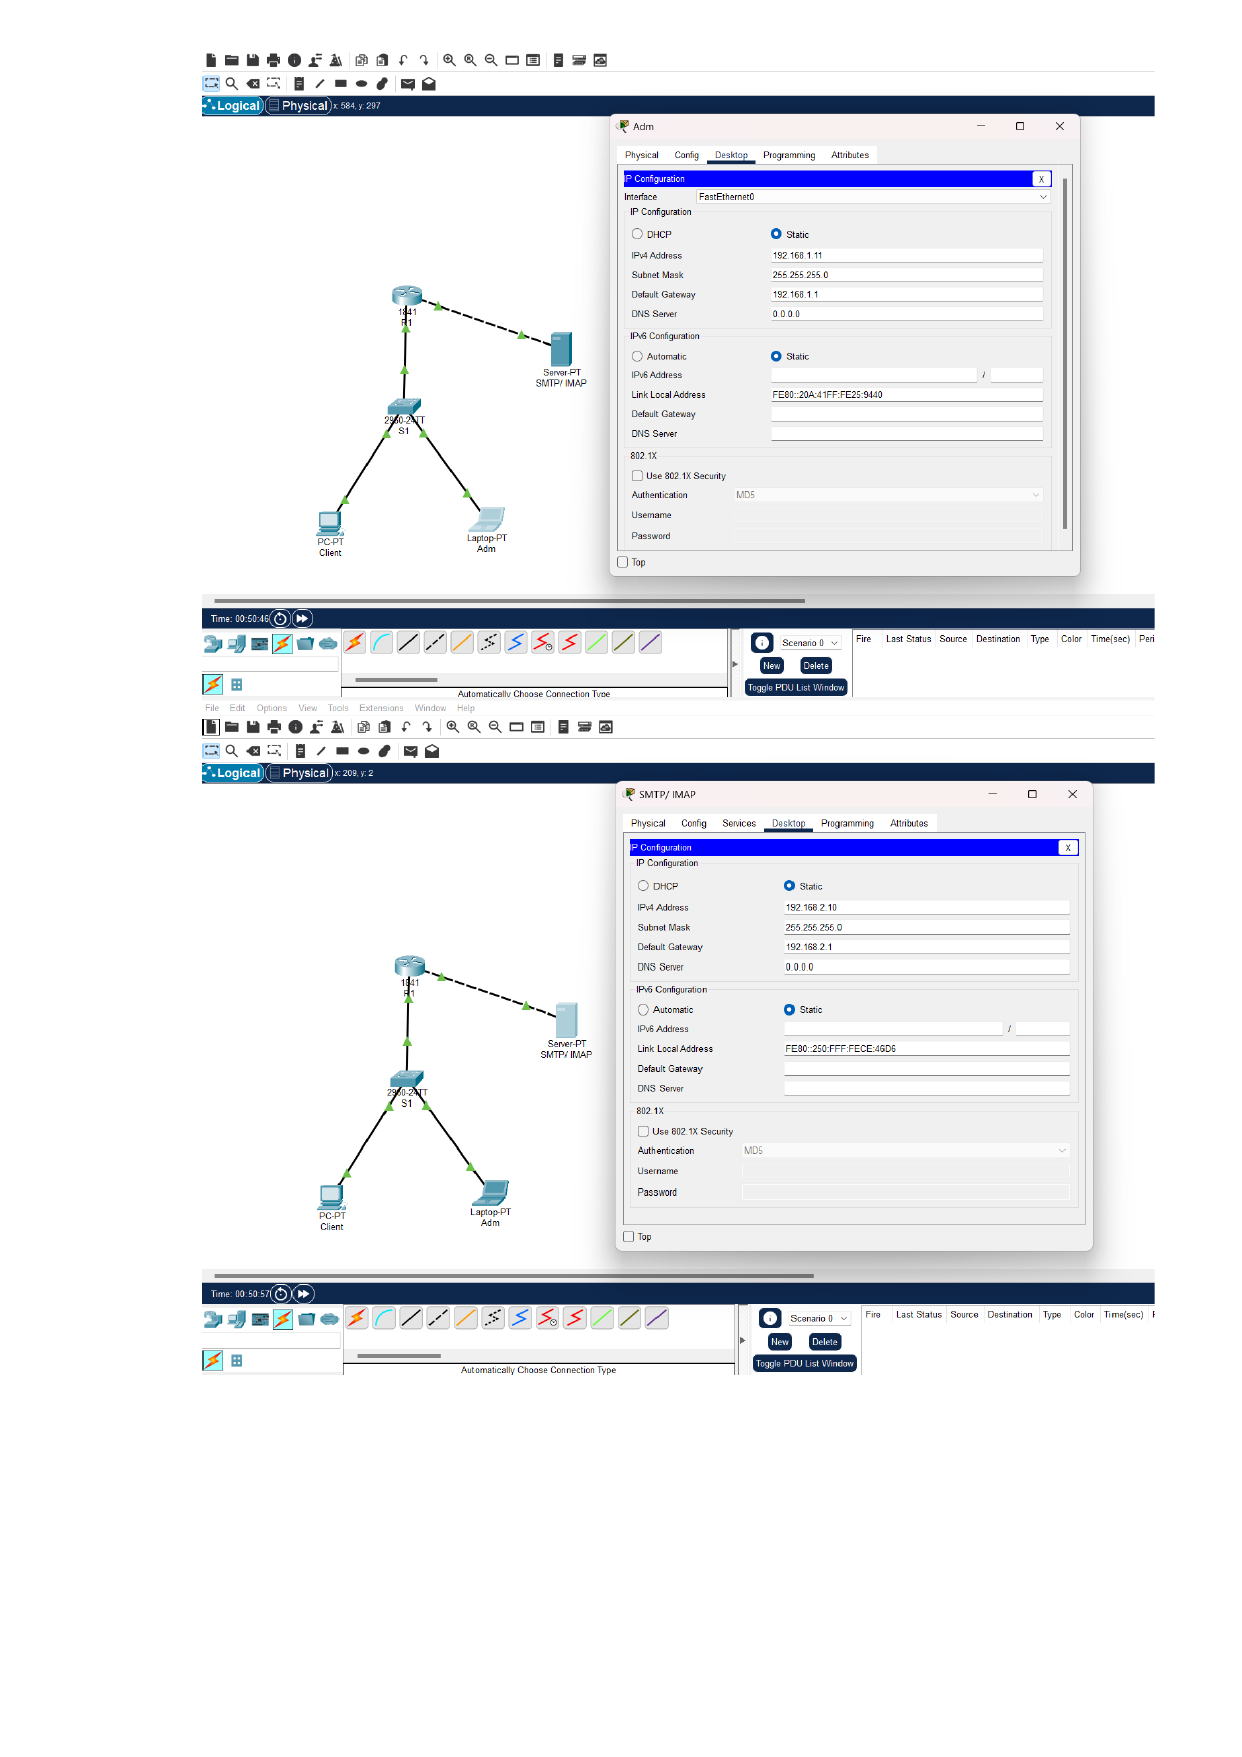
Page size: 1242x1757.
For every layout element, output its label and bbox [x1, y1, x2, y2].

picture [252, 769, 259, 776]
picture [202, 50, 1155, 1375]
